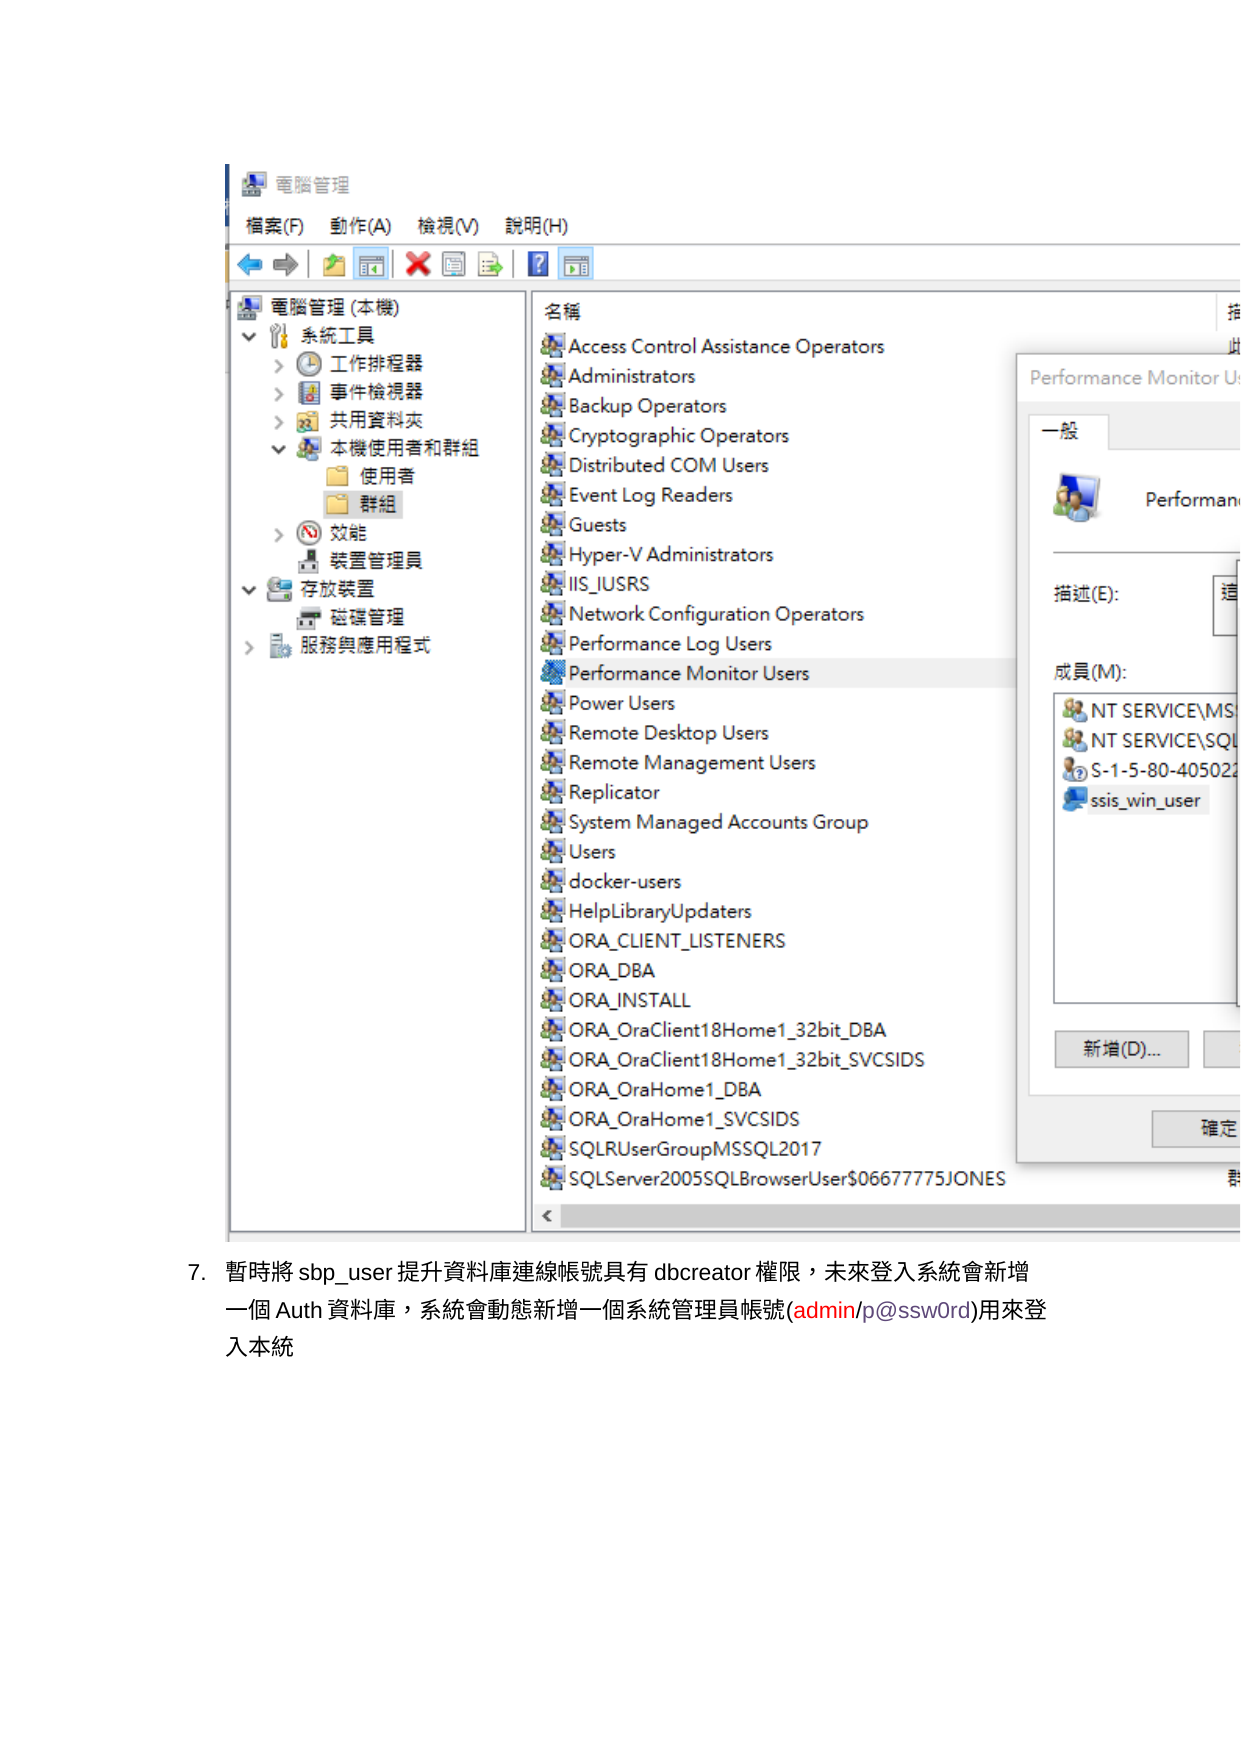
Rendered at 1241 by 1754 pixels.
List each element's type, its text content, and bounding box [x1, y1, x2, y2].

list 暫時將sbp_user提升資料庫連線帳號具有dbcreator權限，未來登入系統會新增一個Auth資料庫，系統會動態新增一個系統管理員帳號(admin/p@ssw0rd)用來登入本統 [187, 1252, 1053, 1364]
picture [225, 164, 1241, 1242]
